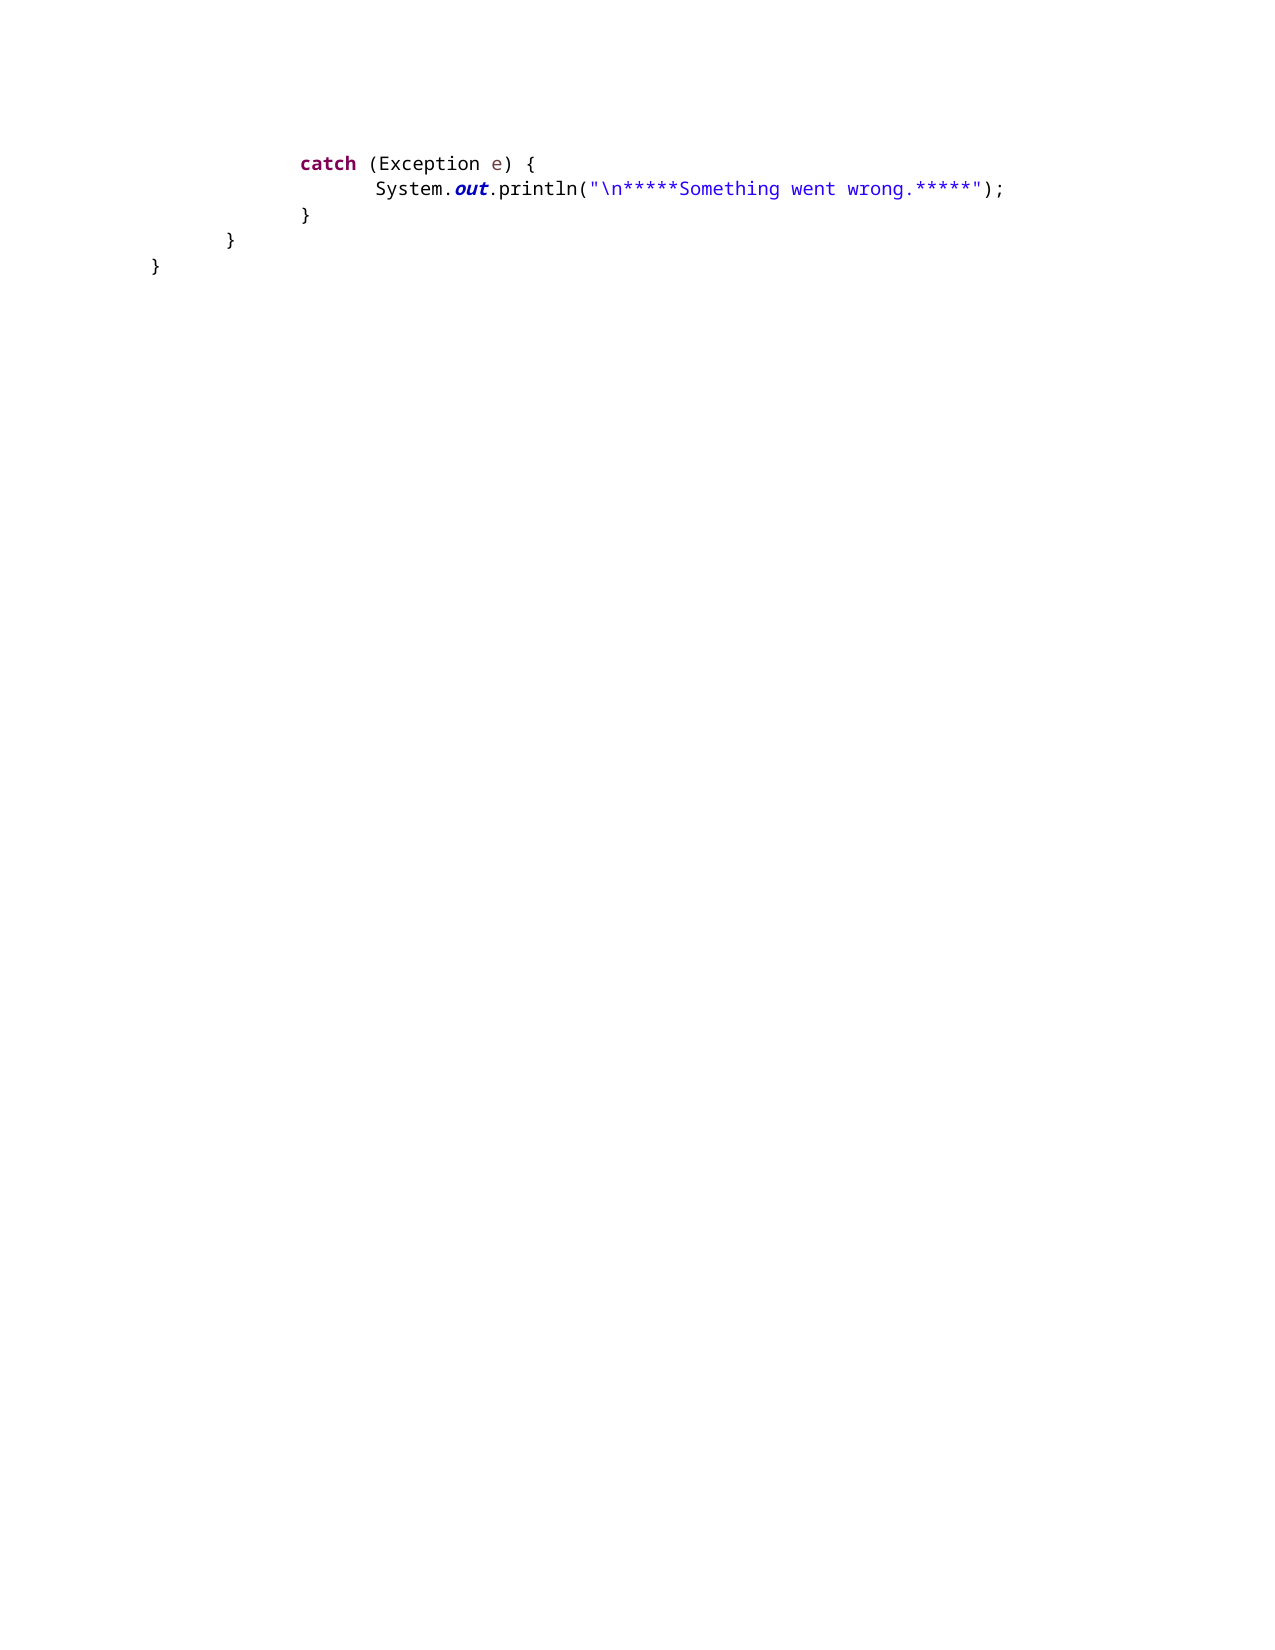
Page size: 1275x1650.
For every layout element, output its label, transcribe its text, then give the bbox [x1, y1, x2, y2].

text } [150, 227, 1125, 252]
text catch (Exception e) { [150, 150, 1125, 176]
text System.out.println("\n*****Something went wrong.*****"); [150, 176, 1125, 201]
text } [150, 252, 1125, 278]
text } [150, 201, 1125, 227]
